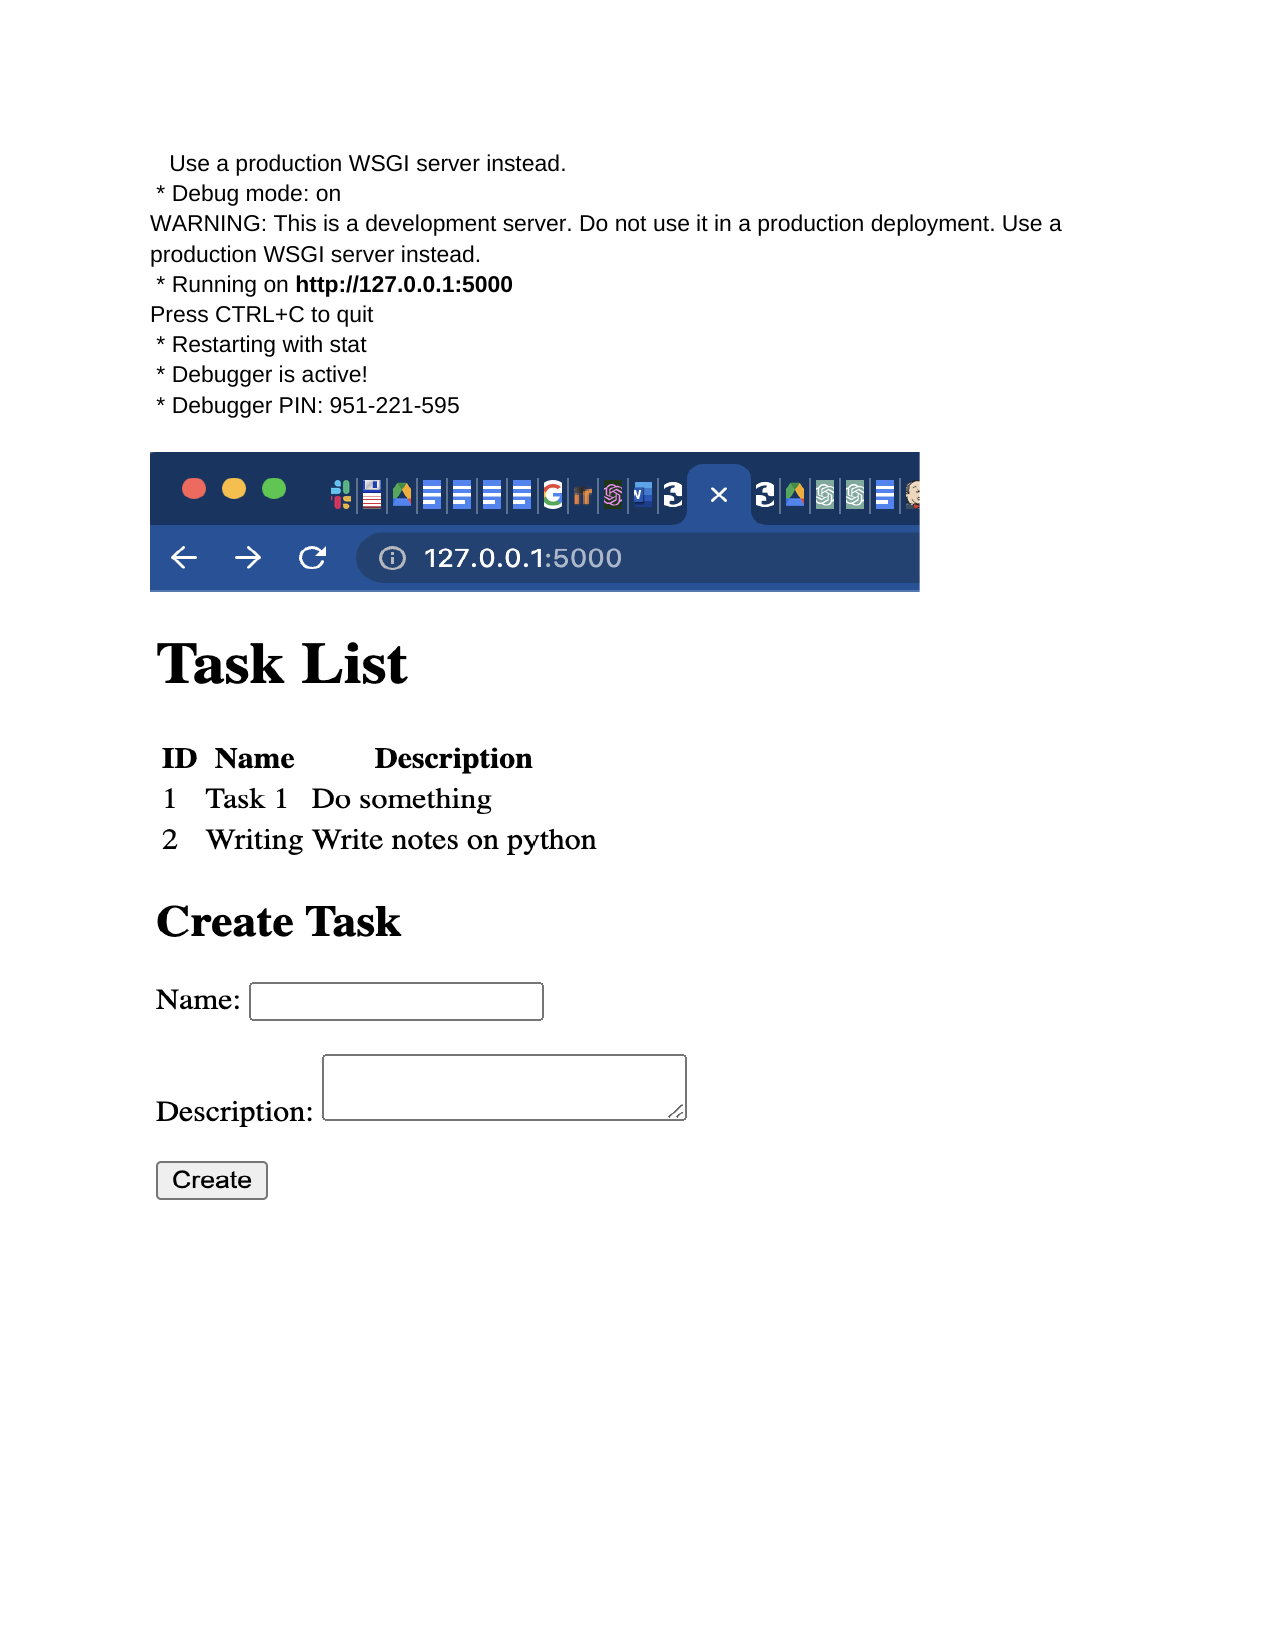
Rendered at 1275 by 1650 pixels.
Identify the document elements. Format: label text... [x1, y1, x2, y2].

text Press CTRL+C to quit [150, 301, 1125, 327]
text * Debug mode: on [150, 180, 1125, 207]
picture [150, 452, 920, 1231]
text * Debugger PIN: 951-221-595 [150, 392, 1125, 418]
text * Running on http://127.0.0.1:5000 [150, 271, 1125, 297]
text * Debugger is active! [150, 361, 1125, 388]
text WARNING: This is a development server. Do not use it in a production deployment. Use a production WSGI server instead. [150, 210, 1125, 267]
text Use a production WSGI server instead. [150, 150, 1125, 176]
text * Restarting with stat [150, 331, 1125, 358]
